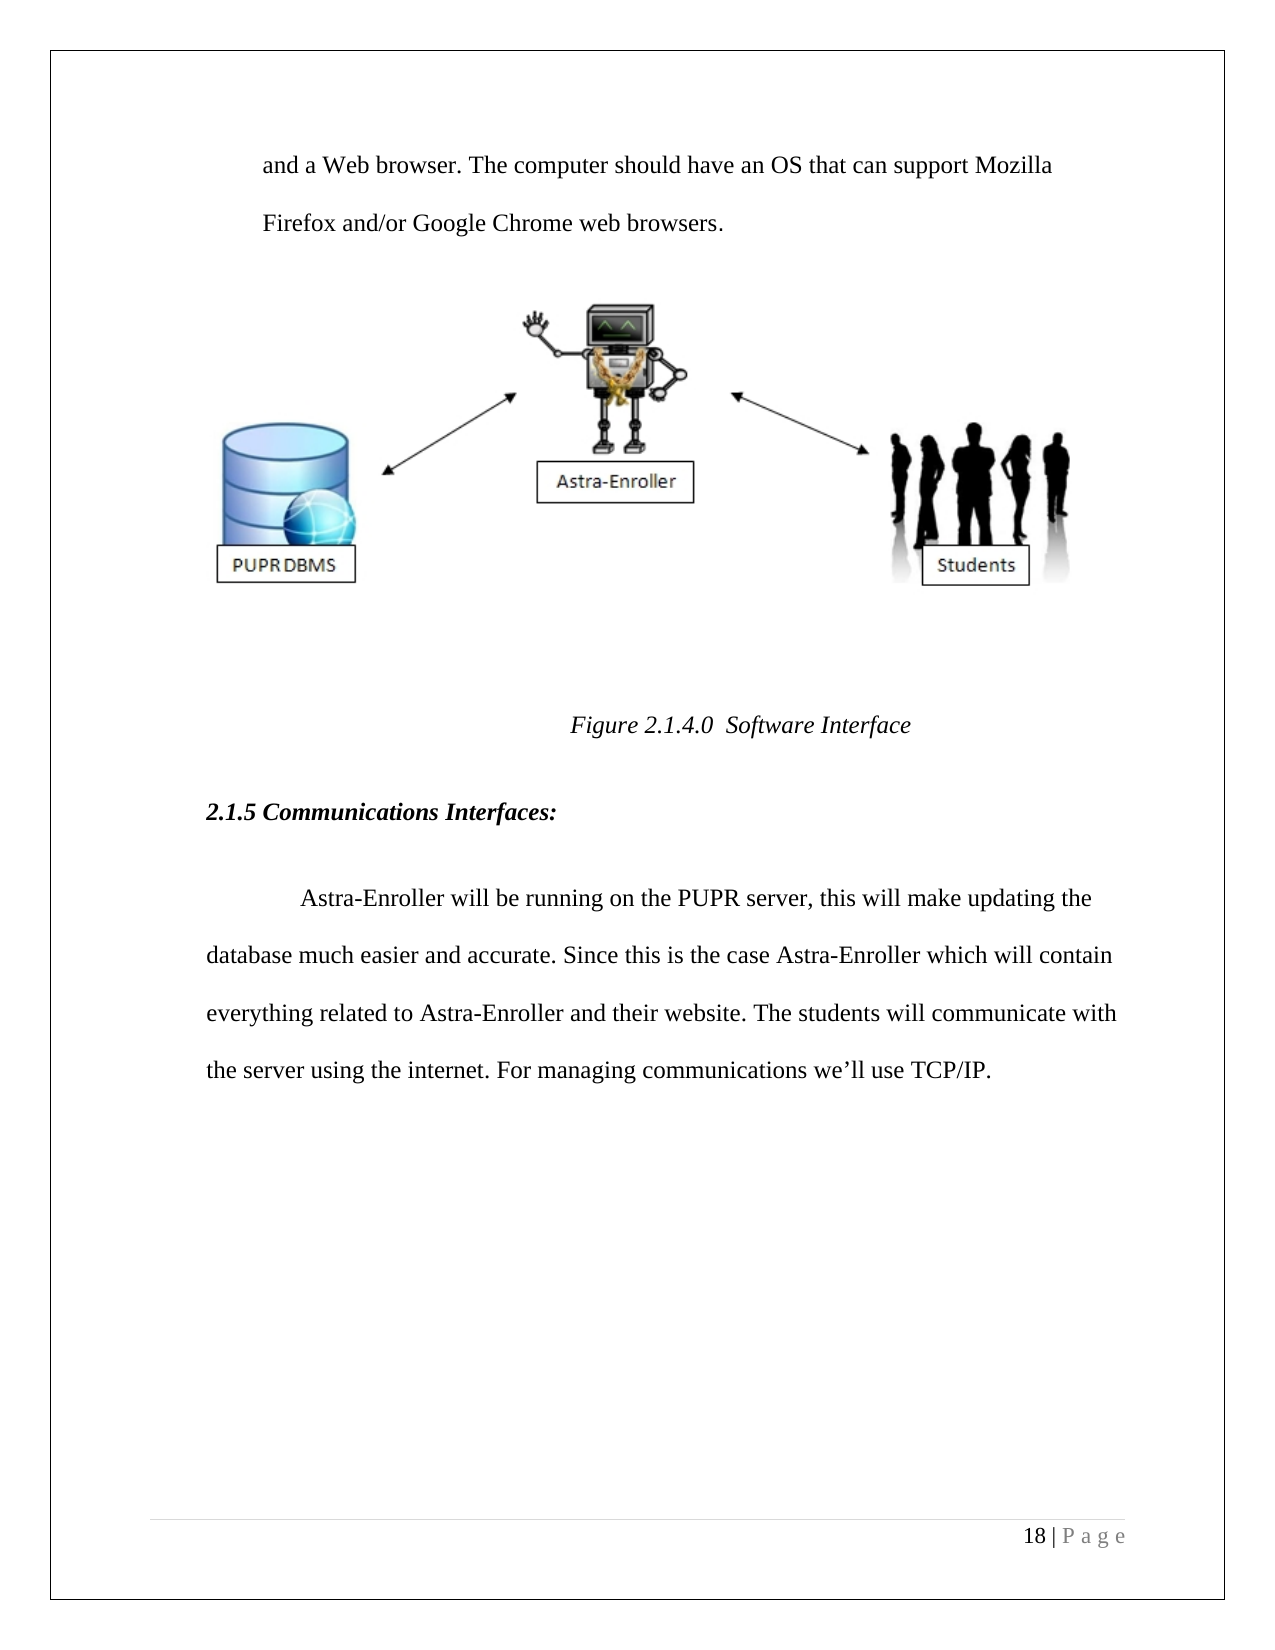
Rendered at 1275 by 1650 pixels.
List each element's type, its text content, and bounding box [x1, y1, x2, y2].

picture [150, 265, 1141, 684]
text Astra-Enroller will be running on the PUPR server, this will make updating the database much easier and accurate. Since this is the case Astra-Enroller which will contain everything related to Astra-Enroller and their website. The students will communicate with the server using the internet. For managing communications we’ll use TCP/IP. [206, 883, 1125, 1084]
text Figure 2.1.4.0 Software Interface [262, 710, 1125, 739]
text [262, 150, 1125, 236]
text 2.1.5 Communications Interfaces: [206, 797, 1125, 825]
